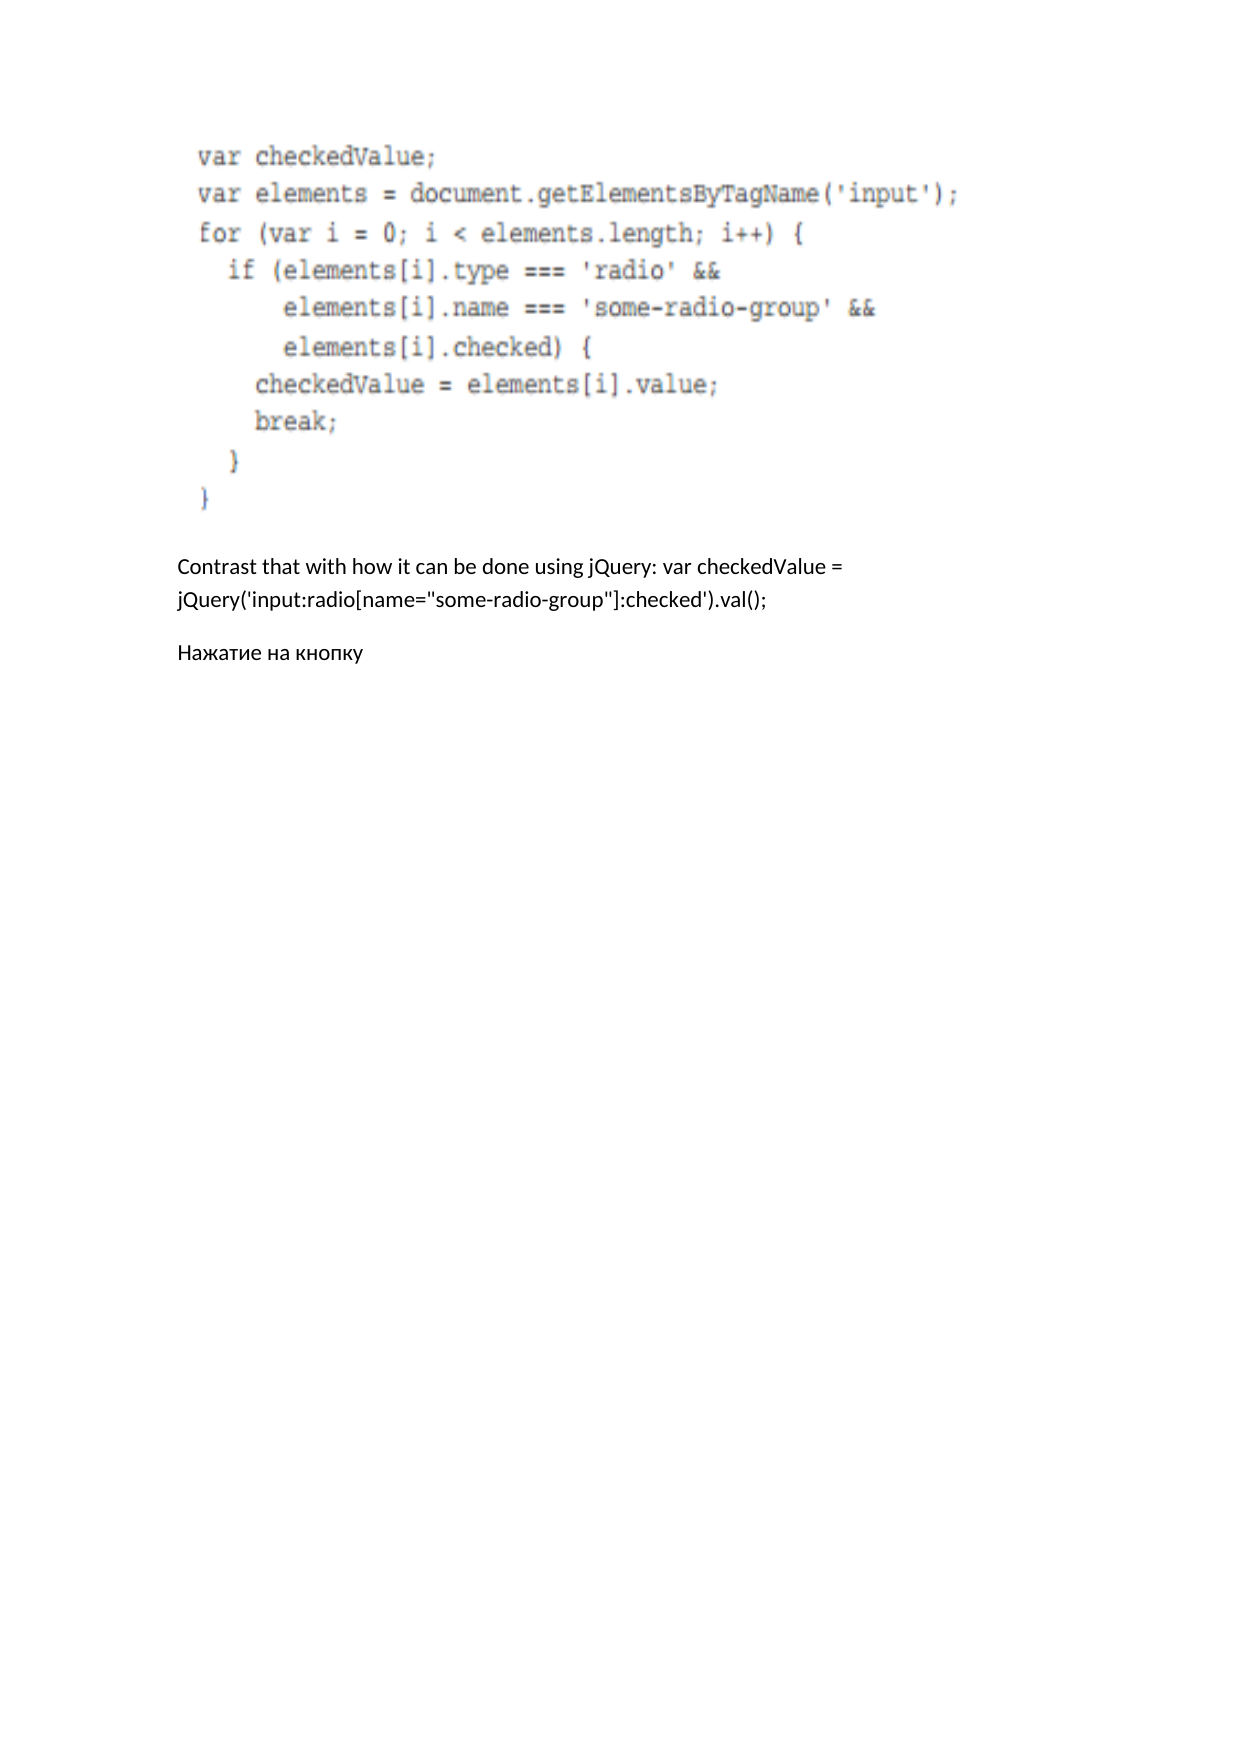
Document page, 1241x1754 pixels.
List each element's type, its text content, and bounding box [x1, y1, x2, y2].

text Нажатие на кнопку [177, 638, 1152, 666]
picture [177, 118, 987, 528]
text Contrast that with how it can be done using jQuery: var checkedValue = jQuery('input:radio[name="some-radio-group"]:checked').val(); [177, 552, 1152, 613]
